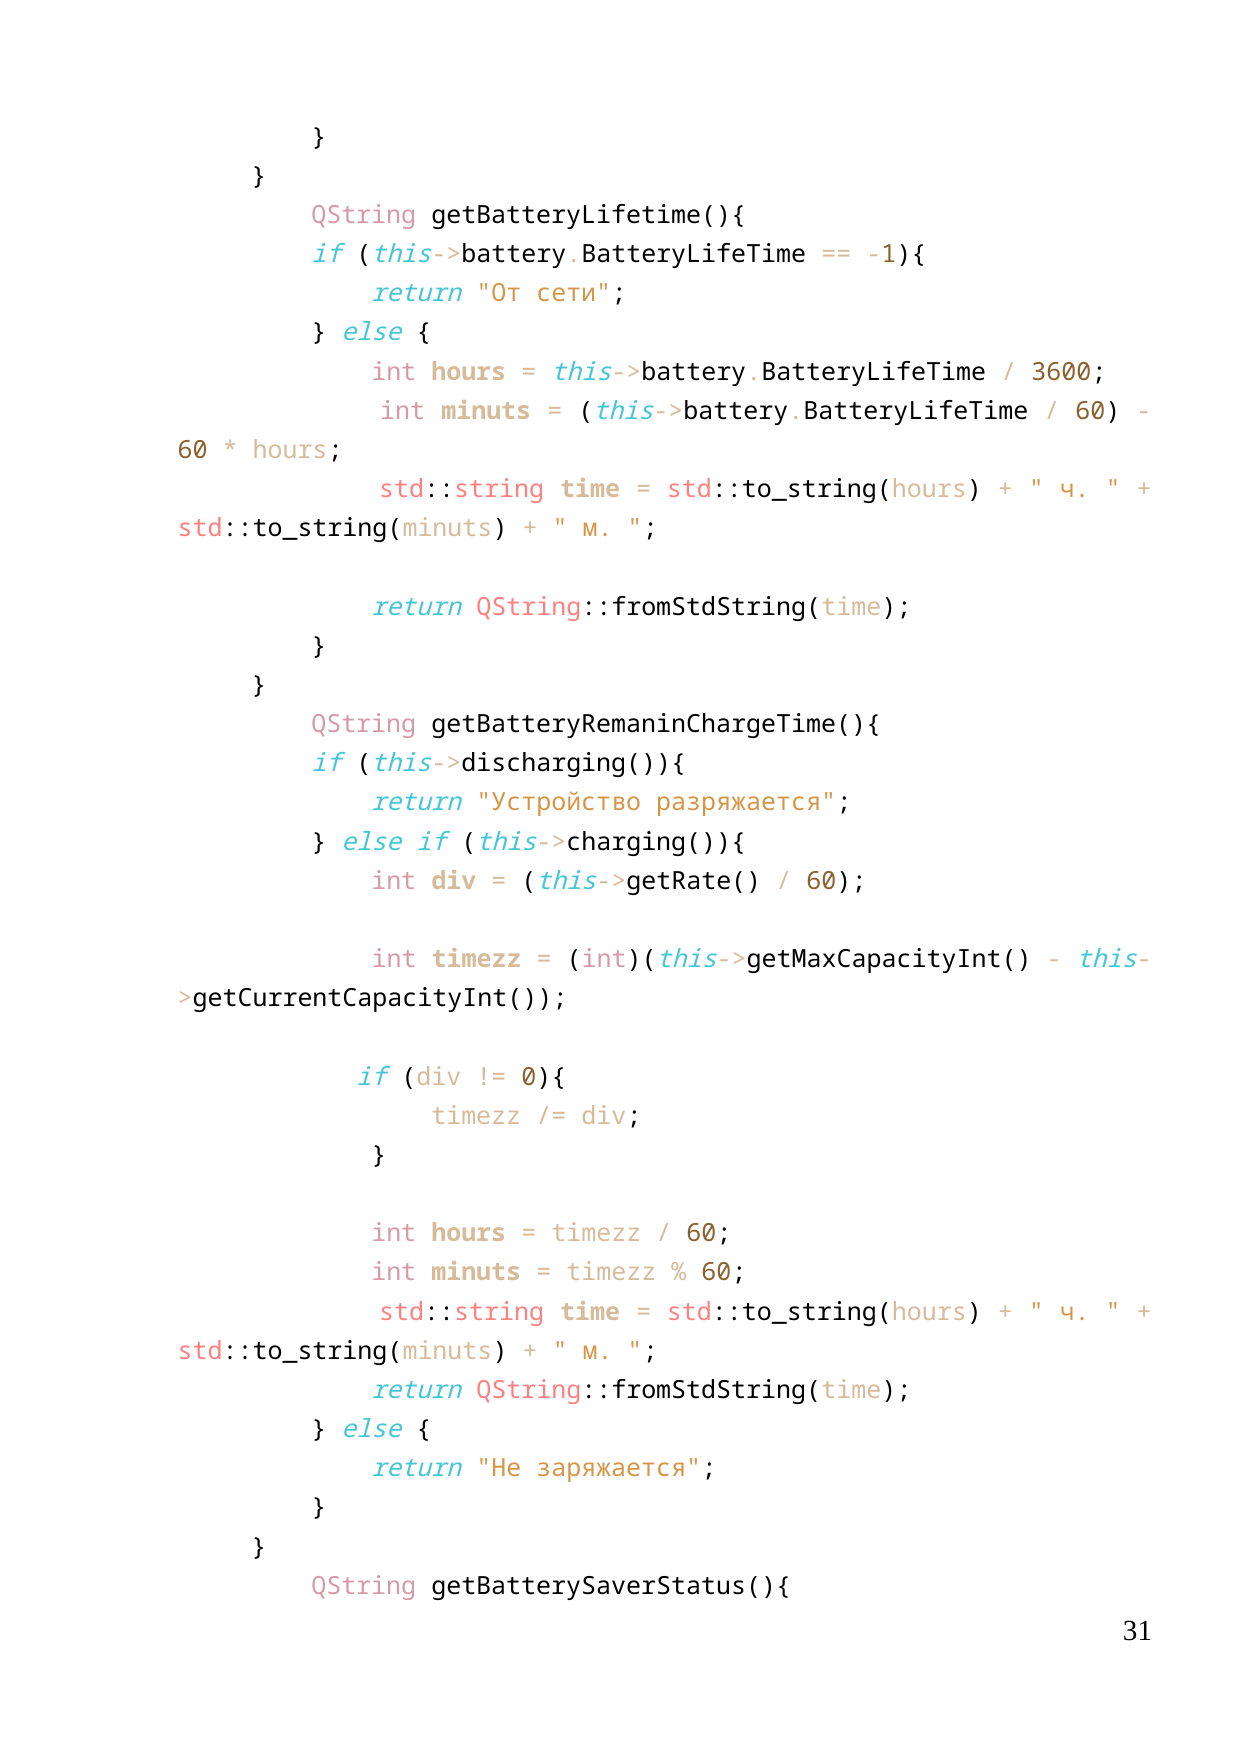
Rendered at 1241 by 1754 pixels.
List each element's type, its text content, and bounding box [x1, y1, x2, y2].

text int hours = this->battery.BatteryLifeTime / 3600; [177, 353, 1152, 387]
text if (this->discharging()){ [177, 745, 1152, 779]
text } [177, 1136, 1152, 1171]
text if (this->battery.BatteryLifeTime == -1){ [177, 236, 1152, 270]
text int minuts = (this->battery.BatteryLifeTime / 60) - 60 * hours; [177, 392, 1152, 466]
text return QString::fromStdString(time); [177, 588, 1152, 622]
text timezz /= div; [177, 1097, 1152, 1131]
text return QString::fromStdString(time); [177, 1371, 1152, 1406]
text int hours = timezz / 60; [177, 1215, 1152, 1249]
text int timezz = (int)(this->getMaxCapacityInt() - this->getCurrentCapacityInt()); [177, 941, 1152, 1014]
text QString getBatteryLifetime(){ [177, 196, 1152, 231]
text if (div != 0){ [177, 1058, 1152, 1092]
text } [177, 666, 1152, 701]
text } [177, 627, 1152, 661]
text return "Не заряжается"; [177, 1450, 1152, 1484]
text } [177, 118, 1152, 152]
text } else { [177, 1411, 1152, 1445]
text int div = (this->getRate() / 60); [177, 862, 1152, 896]
text QString getBatteryRemaninChargeTime(){ [177, 706, 1152, 740]
text QString getBatterySaverStatus(){ [177, 1567, 1152, 1601]
text } else { [177, 314, 1152, 348]
text } [177, 1528, 1152, 1562]
text std::string time = std::to_string(hours) + " ч. " + std::to_string(minuts) + " м. "; [177, 1293, 1152, 1366]
text int minuts = timezz % 60; [177, 1254, 1152, 1288]
text } [177, 157, 1152, 191]
text return "Устройство разряжается"; [177, 784, 1152, 818]
text } [177, 1489, 1152, 1523]
text return "От сети"; [177, 275, 1152, 309]
text } else if (this->charging()){ [177, 823, 1152, 857]
text std::string time = std::to_string(hours) + " ч. " + std::to_string(minuts) + " м. "; [177, 471, 1152, 544]
